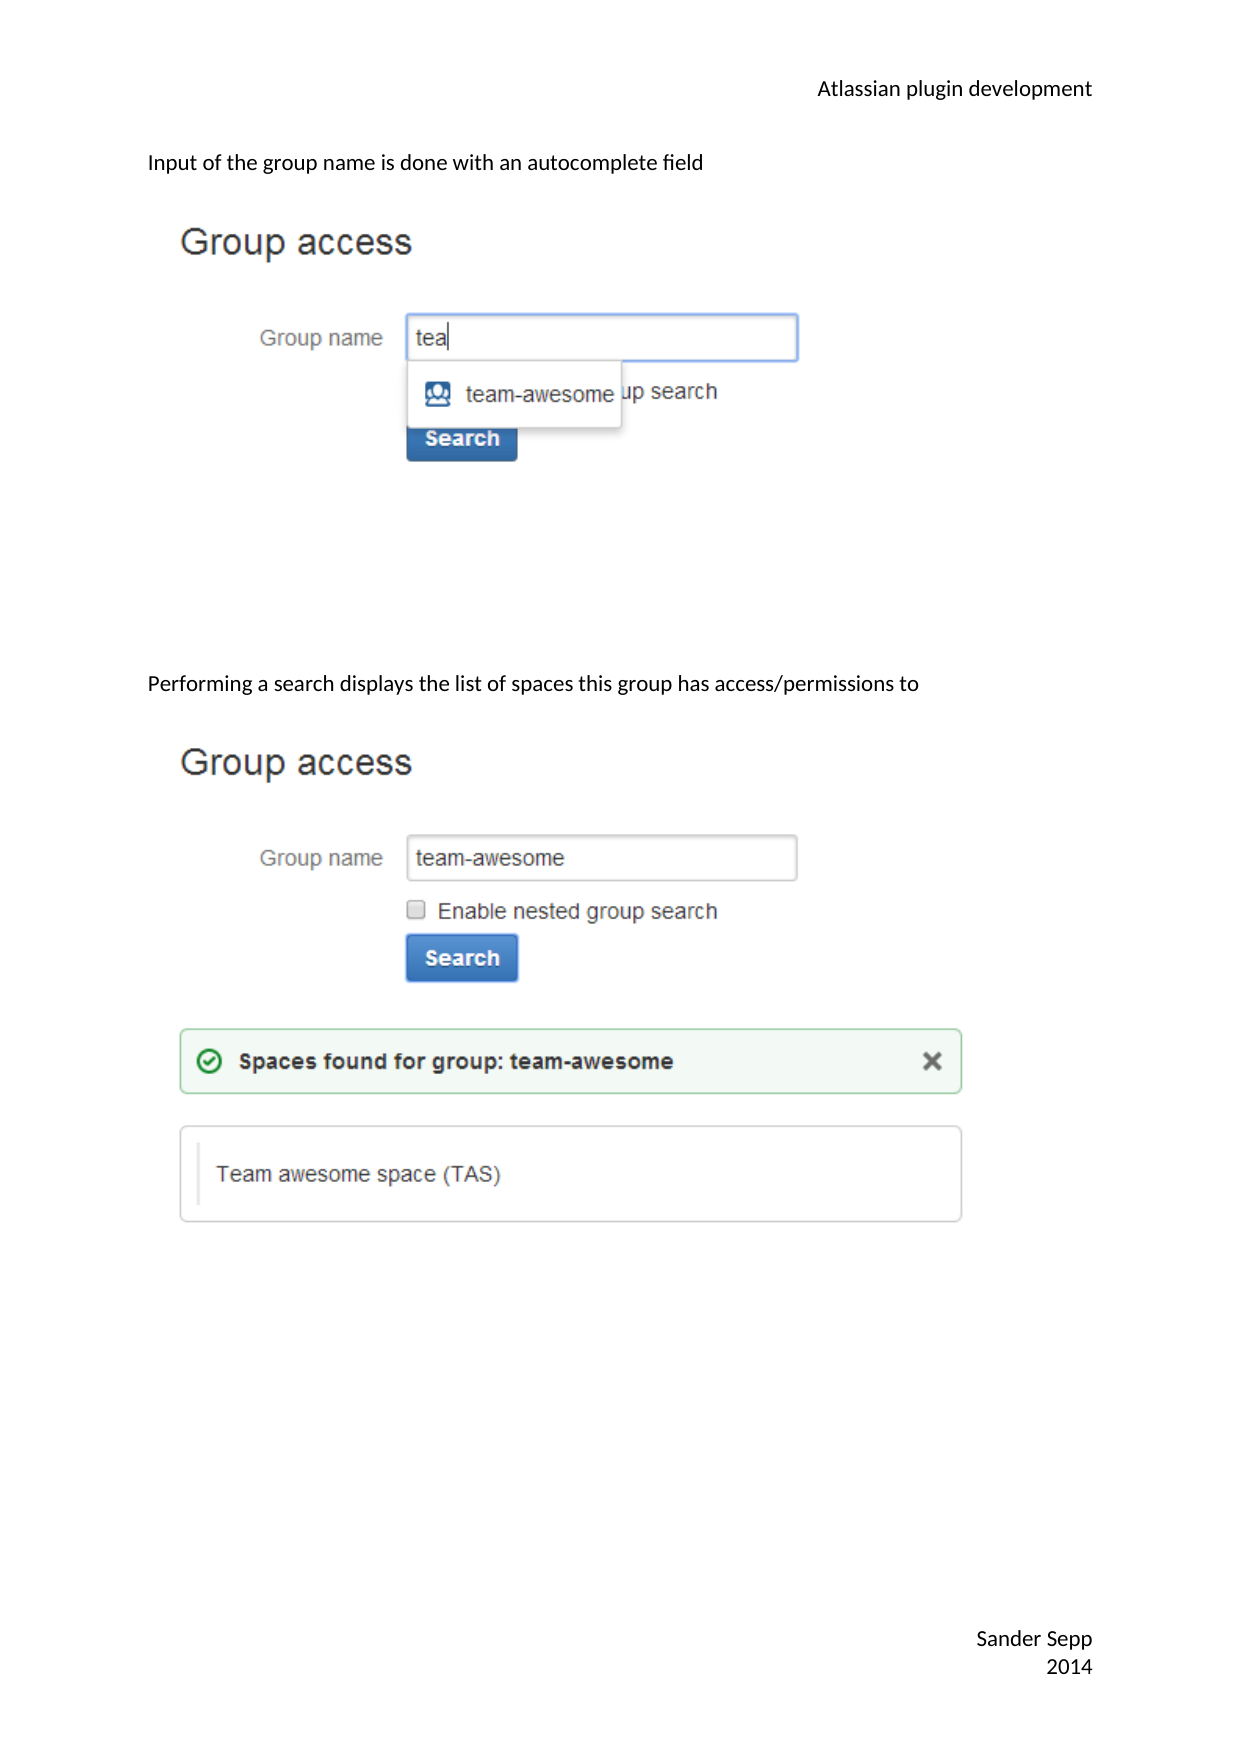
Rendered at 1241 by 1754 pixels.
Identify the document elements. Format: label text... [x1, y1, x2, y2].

picture [147, 722, 1035, 1293]
text Performing a search displays the list of spaces this group has access/permissions to [148, 669, 1093, 697]
text Input of the group name is done with an autocomplete field [148, 148, 1093, 176]
picture [147, 200, 931, 592]
